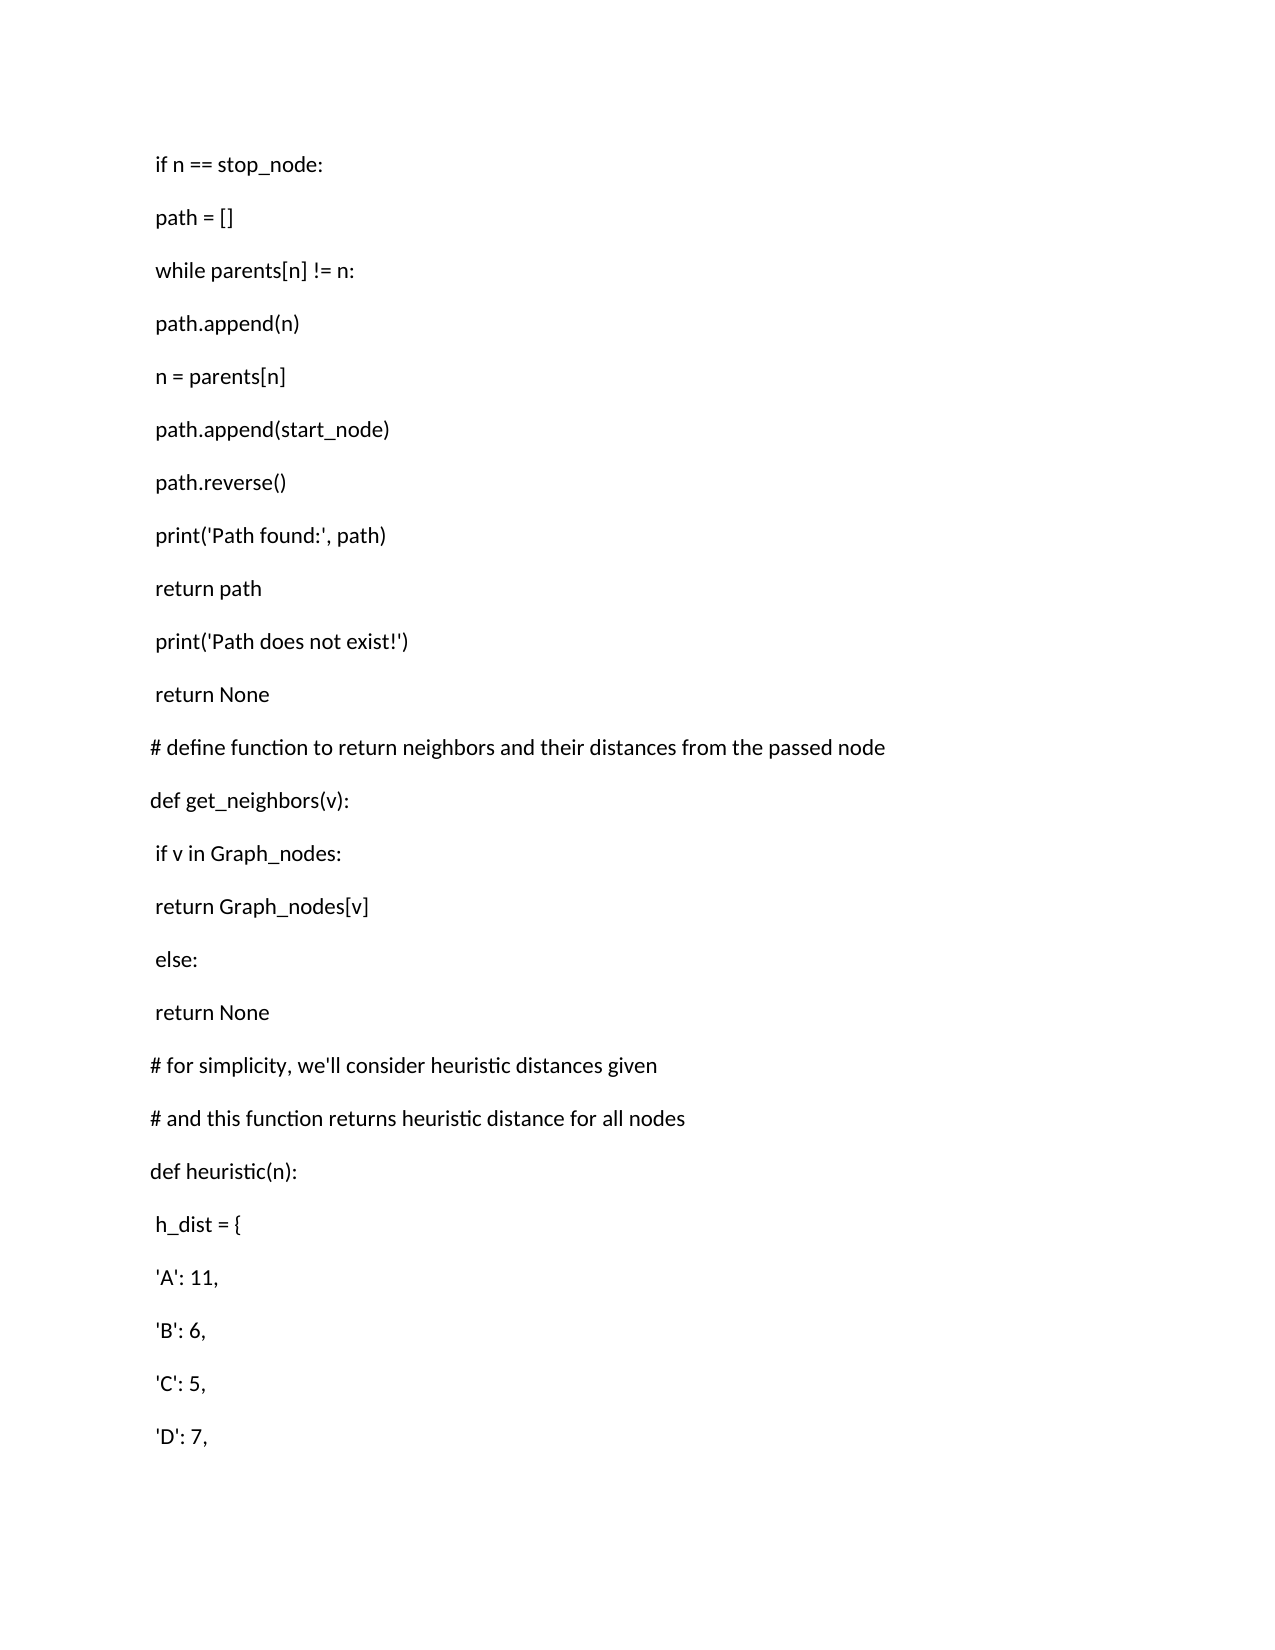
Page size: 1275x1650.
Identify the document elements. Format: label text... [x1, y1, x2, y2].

text # for simplicity, we'll consider heuristic distances given [150, 1051, 1125, 1079]
text 'C': 5, [150, 1369, 1125, 1397]
text return path [150, 574, 1125, 602]
text return Graph_nodes[v] [150, 892, 1125, 920]
text print('Path found:', path) [150, 521, 1125, 549]
text if v in Graph_nodes: [150, 839, 1125, 867]
text if n == stop_node: [150, 150, 1125, 178]
text 'B': 6, [150, 1316, 1125, 1344]
text def get_neighbors(v): [150, 786, 1125, 814]
text path.append(n) [150, 309, 1125, 337]
text path.reverse() [150, 468, 1125, 496]
text def heuristic(n): [150, 1157, 1125, 1185]
text return None [150, 680, 1125, 708]
text print('Path does not exist!') [150, 627, 1125, 655]
text else: [150, 945, 1125, 973]
text path = [] [150, 203, 1125, 231]
text # define function to return neighbors and their distances from the passed node [150, 733, 1125, 761]
text return None [150, 998, 1125, 1026]
text while parents[n] != n: [150, 256, 1125, 284]
text 'D': 7, [150, 1422, 1125, 1451]
text n = parents[n] [150, 362, 1125, 390]
text 'A': 11, [150, 1263, 1125, 1291]
text path.append(start_node) [150, 415, 1125, 443]
text # and this function returns heuristic distance for all nodes [150, 1104, 1125, 1132]
text h_dist = { [150, 1210, 1125, 1238]
